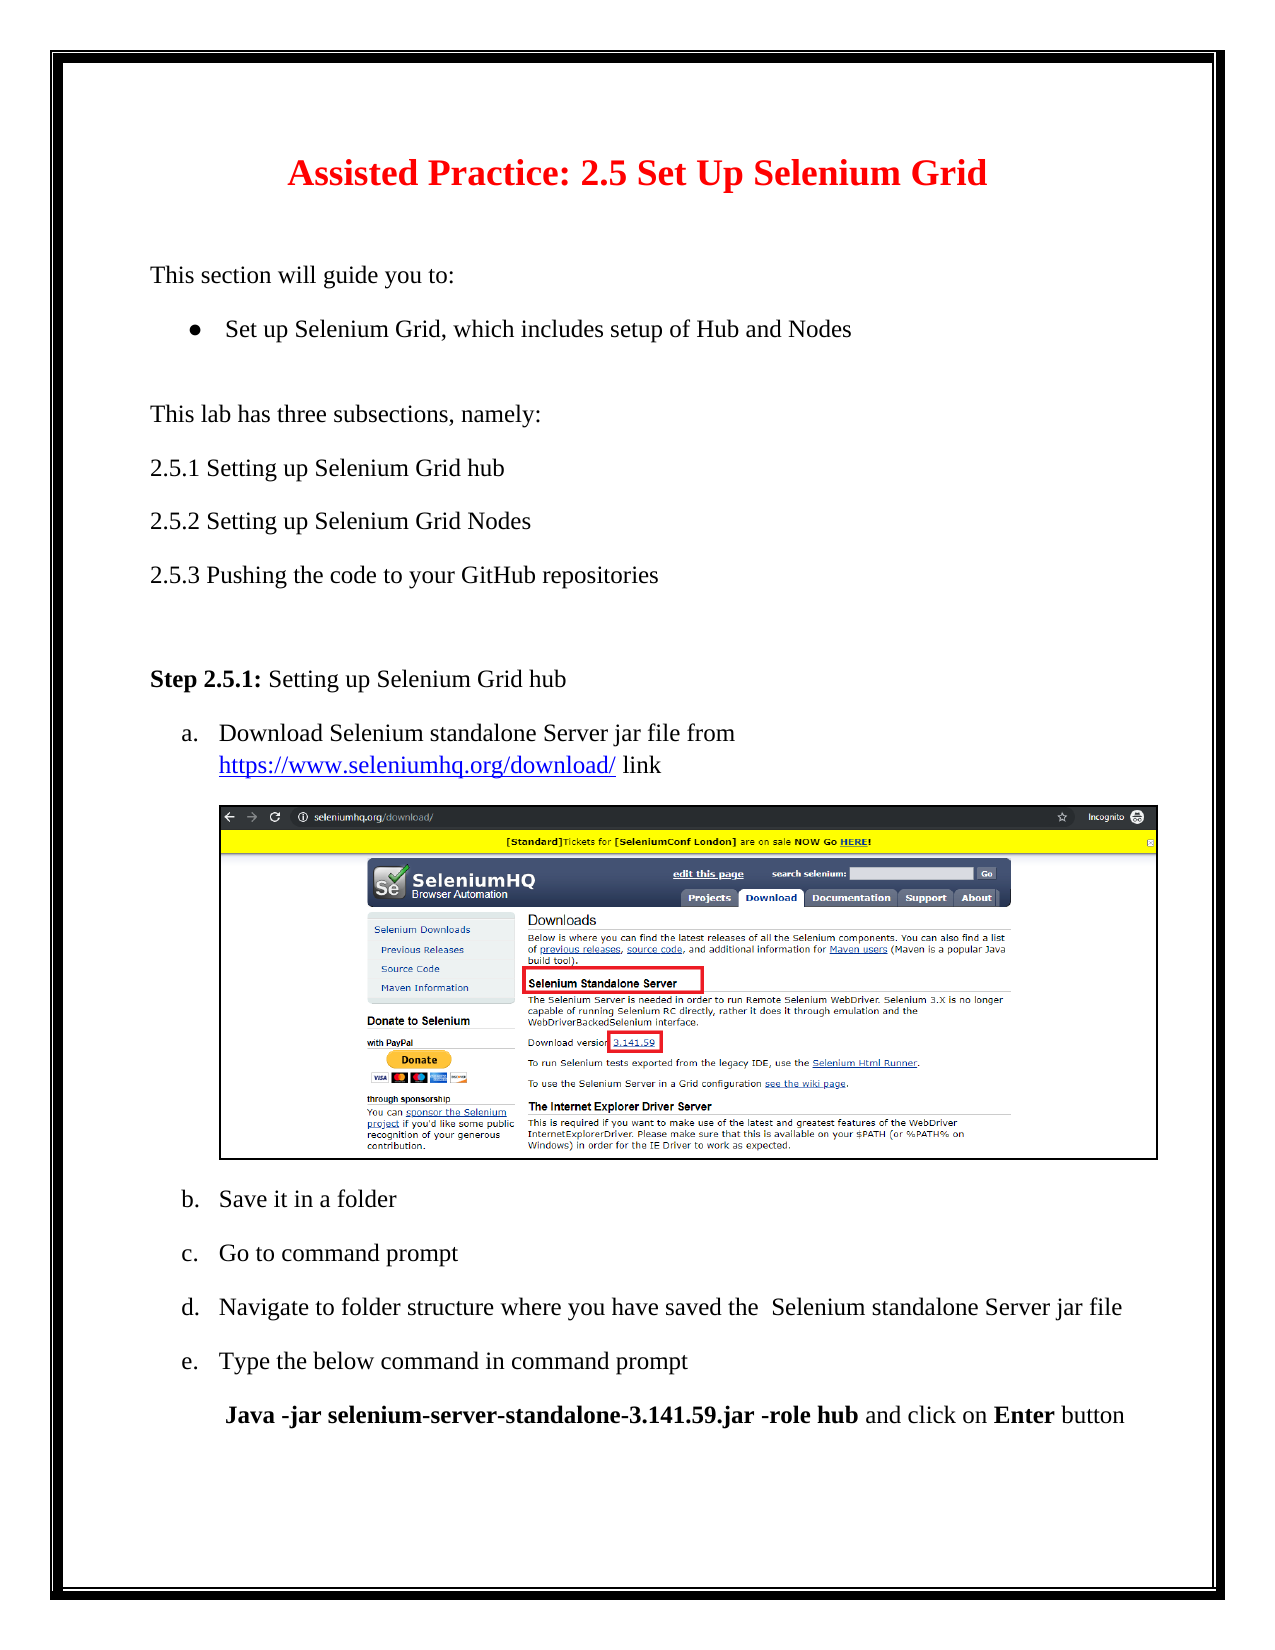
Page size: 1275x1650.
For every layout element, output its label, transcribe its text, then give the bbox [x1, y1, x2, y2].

text 2.5.2 Setting up Selenium Grid Nodes [150, 506, 1125, 535]
text Assisted Practice: 2.5 Set Up Selenium Grid [150, 150, 1125, 193]
text This section will guide you to: [150, 260, 1125, 289]
text Step 2.5.1: Setting up Selenium Grid hub [150, 664, 1125, 692]
list Type the below command in command prompt [181, 1346, 1125, 1375]
text 2.5.3 Pushing the code to your GitHub repositories [150, 560, 1125, 589]
text This lab has three subsections, namely: [150, 399, 1125, 427]
list Save it in a folder [181, 1184, 1125, 1213]
text 2.5.1 Setting up Selenium Grid hub [150, 453, 1125, 481]
text Java -jar selenium-server-standalone-3.141.59.jar -role hub and click on Enter button [106, 1400, 1125, 1429]
picture [221, 807, 1156, 1158]
list Navigate to folder structure where you have saved the Selenium standalone Server jar file [181, 1292, 1125, 1321]
list Go to command prompt [181, 1238, 1125, 1267]
list Download Selenium standalone Server jar file from https://www.seleniumhq.org/download/ link [181, 718, 1125, 779]
list Set up Selenium Grid, which includes setup of Hub and Nodes [187, 314, 1125, 343]
